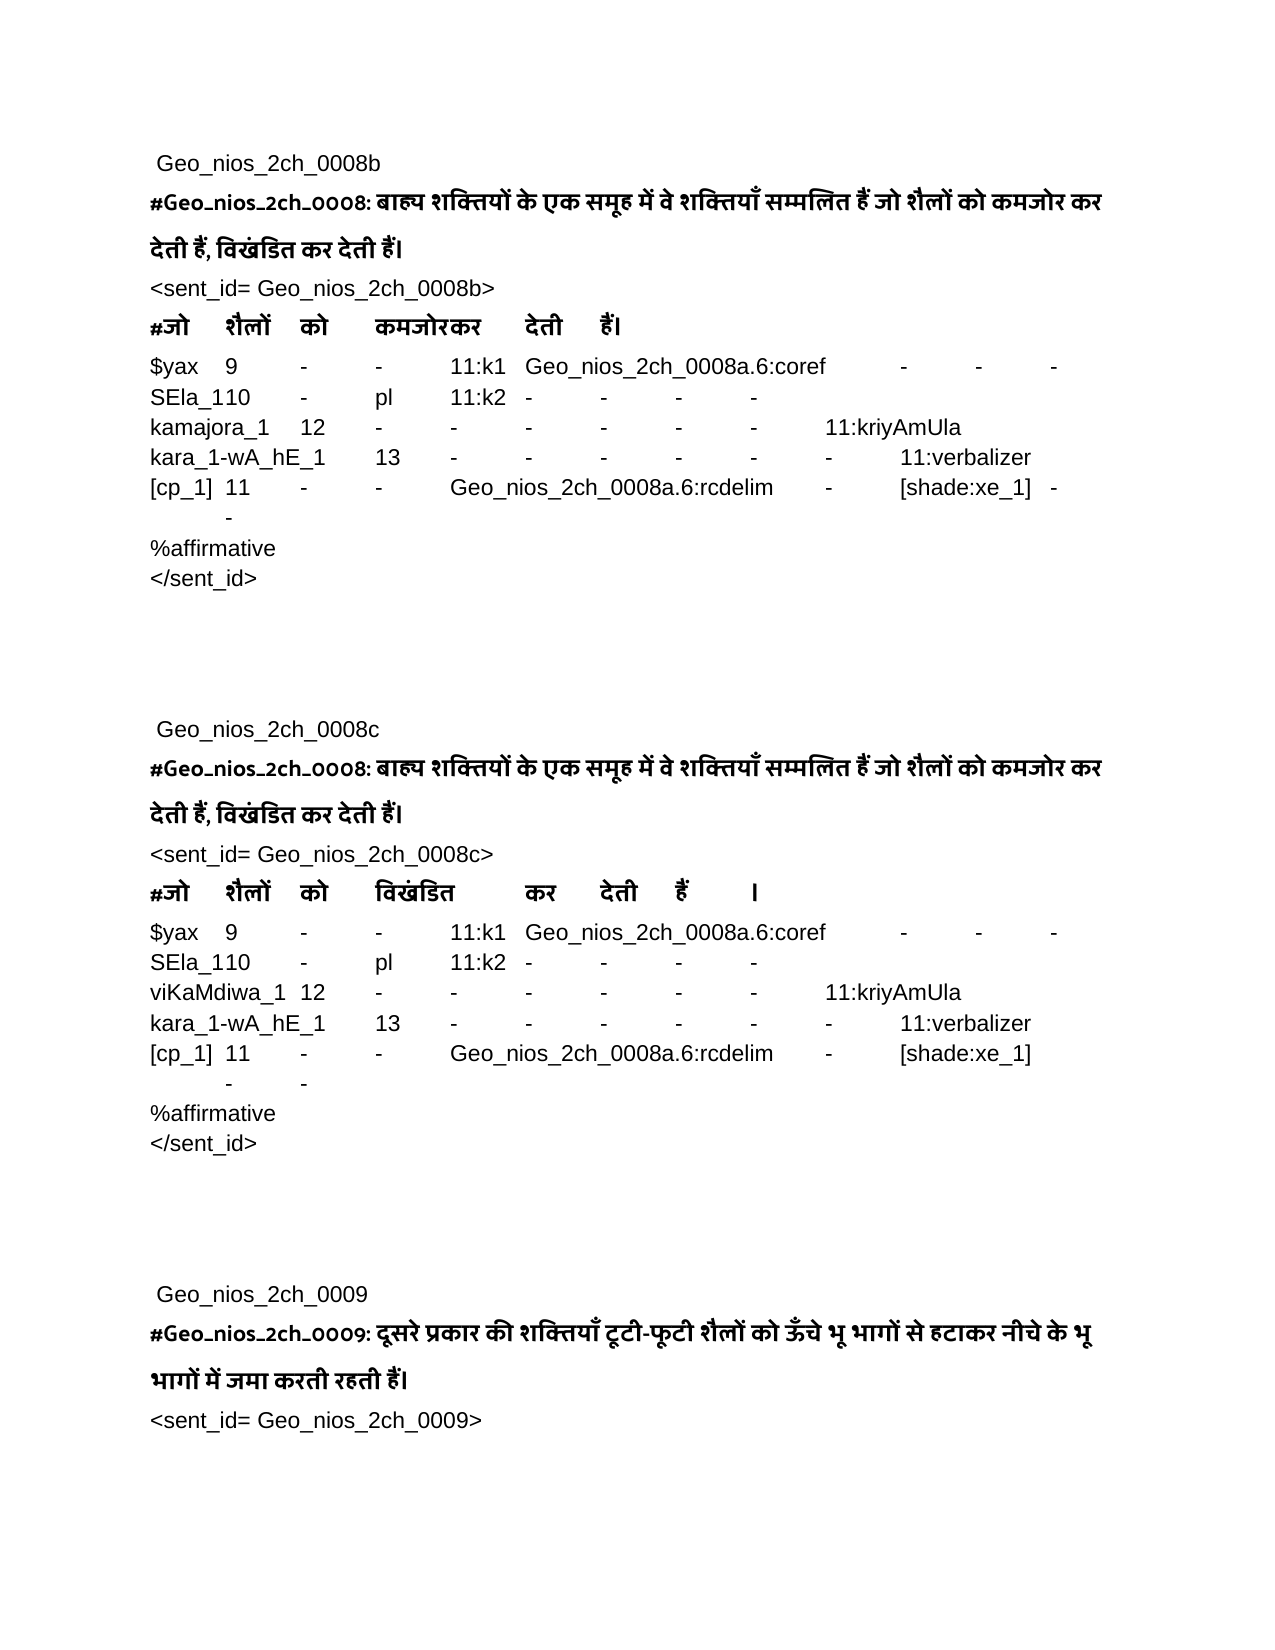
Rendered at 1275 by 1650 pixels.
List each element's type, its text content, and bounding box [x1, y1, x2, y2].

text #Geo_nios_2ch_0009: दूसरे प्रकार की शक्तियाँ टूटी-फूटी शैलों को ऊँचे भू भागों से हटाकर नीचे के भू भागों में जमा करती रहती हैं। [150, 1312, 1125, 1401]
text Geo_nios_2ch_0008c [150, 716, 1125, 742]
text Geo_nios_2ch_0009 [150, 1281, 1125, 1308]
text #जो शैलों को कमजोर कर देती हैं। [150, 306, 1125, 347]
text SEla_1 10 - pl 11:k2 - - - - [150, 949, 1125, 976]
text $yax 9 - - 11:k1 Geo_nios_2ch_0008a.6:coref - - - [150, 919, 1125, 945]
text #जो शैलों को विखंडित कर देती हैं । [150, 871, 1125, 913]
text </sent_id> [150, 565, 1125, 591]
text $yax 9 - - 11:k1 Geo_nios_2ch_0008a.6:coref - - - [150, 353, 1125, 379]
text #Geo_nios_2ch_0008: बाह्य शक्तियों के एक समूह में वे शक्तियाँ सम्मलित हैं जो शैलों को कमजोर कर देती हैं, विखंडित कर देती हैं। [150, 746, 1125, 835]
text viKaMdiwa_1 12 - - - - - - 11:kriyAmUla [150, 979, 1125, 1006]
text kara_1-wA_hE_1 13 - - - - - - 11:verbalizer [150, 1009, 1125, 1036]
text [cp_1] 11 - - Geo_nios_2ch_0008a.6:rcdelim - [shade:xe_1] - - [150, 474, 1125, 531]
text kara_1-wA_hE_1 13 - - - - - - 11:verbalizer [150, 444, 1125, 470]
text <sent_id= Geo_nios_2ch_0008c> [150, 841, 1125, 867]
text SEla_1 10 - pl 11:k2 - - - - [150, 383, 1125, 410]
text #Geo_nios_2ch_0008: बाह्य शक्तियों के एक समूह में वे शक्तियाँ सम्मलित हैं जो शैलों को कमजोर कर देती हैं, विखंडित कर देती हैं। [150, 180, 1125, 269]
text Geo_nios_2ch_0008b [150, 150, 1125, 176]
text kamajora_1 12 - - - - - - 11:kriyAmUla [150, 414, 1125, 440]
text %affirmative [150, 534, 1125, 561]
text <sent_id= Geo_nios_2ch_0009> [150, 1407, 1125, 1433]
text <sent_id= Geo_nios_2ch_0008b> [150, 275, 1125, 302]
text </sent_id> [150, 1130, 1125, 1157]
text [cp_1] 11 - - Geo_nios_2ch_0008a.6:rcdelim - [shade:xe_1] - - [150, 1040, 1125, 1096]
text %affirmative [150, 1100, 1125, 1127]
